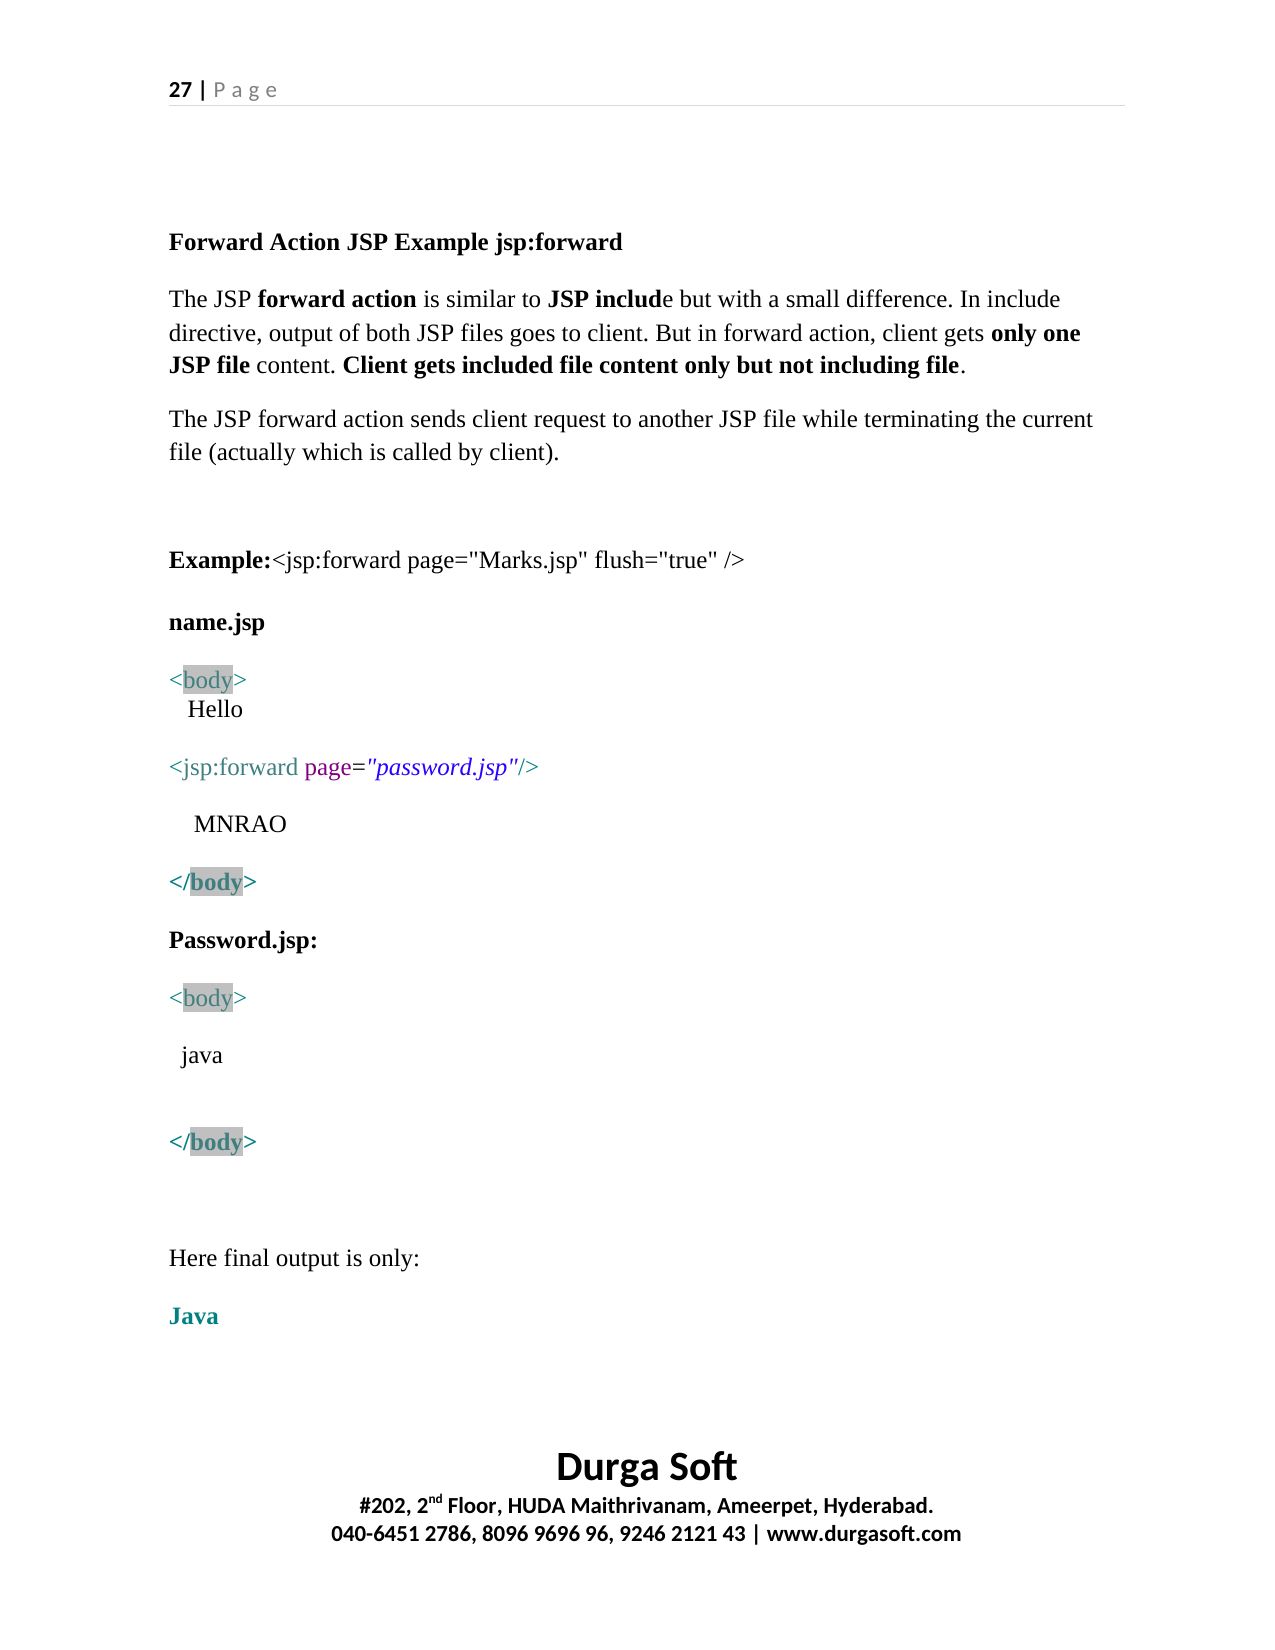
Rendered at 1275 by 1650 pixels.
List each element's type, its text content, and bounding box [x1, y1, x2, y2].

subtitle </body> [243, 867, 1125, 896]
text MNRAO [169, 809, 1125, 838]
text <body> [233, 983, 1125, 1012]
subtitle </body> [169, 867, 190, 896]
subtitle Password.jsp: [169, 925, 1125, 954]
subtitle </body> [169, 1127, 190, 1156]
text Example:<jsp:forward page="Marks.jsp" flush="true" /> [169, 545, 1125, 574]
text <body> [233, 665, 1125, 694]
text The JSP forward action sends client request to another JSP file while terminating the current file (actually which is called by client). [169, 404, 1125, 466]
text Hello [169, 694, 1125, 723]
text java [169, 1040, 1125, 1069]
subtitle name.jsp [169, 607, 1125, 636]
subtitle Forward Action JSP Example jsp:forward [169, 227, 1125, 255]
text The JSP forward action is similar to JSP include but with a small difference. In include directive, output of both JSP files goes to client. But in forward action, client gets only one JSP file content. Client gets included file content only but not including file. [169, 284, 1125, 379]
text <body> [169, 983, 183, 1012]
subtitle Java [169, 1301, 1125, 1329]
subtitle </body> [243, 1127, 1125, 1156]
text <jsp:forward page="password.jsp"/> [169, 752, 1125, 780]
subtitle Here final output is only: [169, 1243, 1125, 1272]
text <body> [169, 665, 183, 694]
